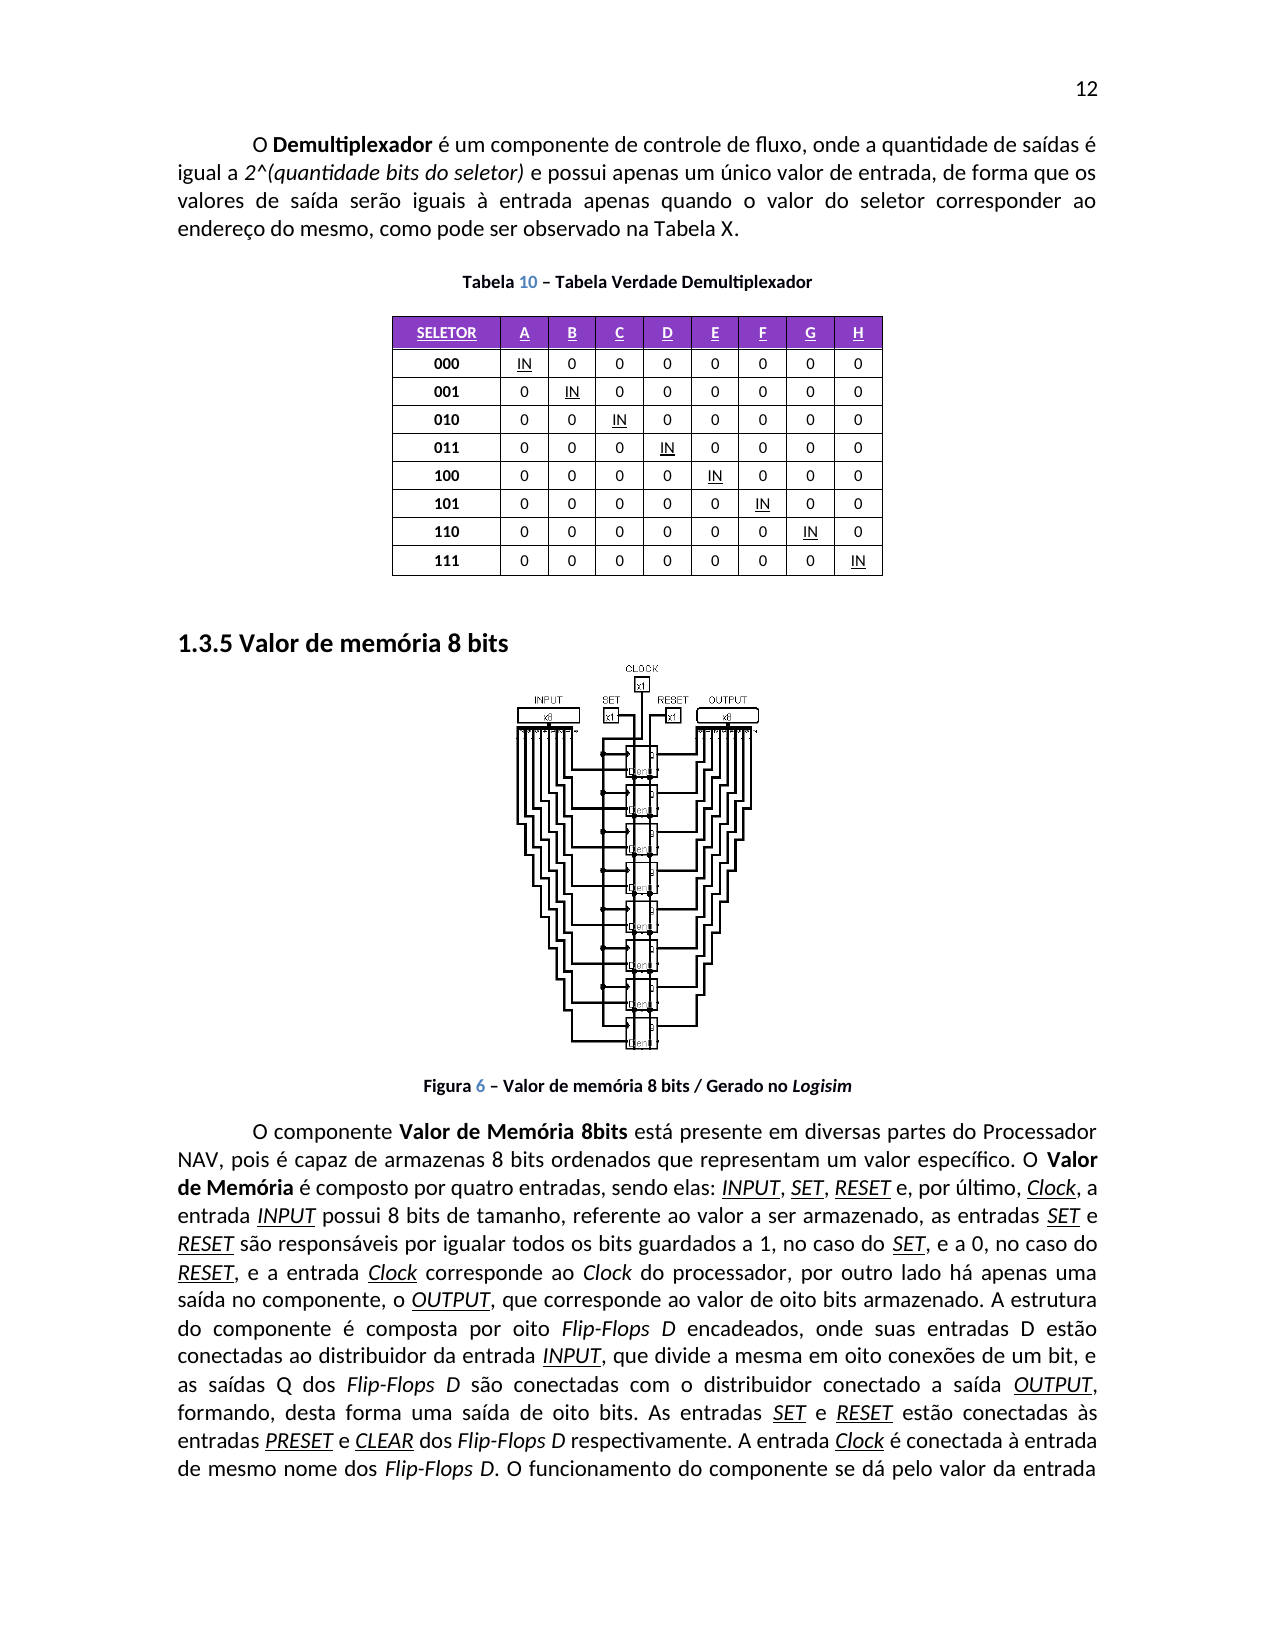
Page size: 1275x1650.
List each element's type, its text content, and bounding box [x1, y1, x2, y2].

table_cell 0 [739, 378, 786, 404]
table_cell 0 [787, 490, 834, 517]
table_cell 0 [835, 406, 882, 433]
table_cell 0 [739, 406, 786, 433]
table_cell 0 [739, 518, 786, 545]
table_cell 011 [393, 434, 500, 461]
table_cell 0 [501, 434, 548, 461]
table_cell 0 [787, 350, 834, 377]
table_cell 0 [549, 518, 595, 545]
table_cell IN [501, 350, 548, 377]
table_cell 0 [692, 518, 738, 545]
table_cell 0 [787, 406, 834, 433]
table_header D [644, 317, 691, 348]
table_cell 0 [692, 378, 738, 404]
table_cell IN [739, 490, 786, 517]
table_cell 001 [393, 378, 500, 404]
table_cell 000 [393, 350, 500, 377]
table_cell IN [692, 462, 738, 489]
table_cell 111 [393, 546, 500, 575]
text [177, 1117, 1098, 1482]
table_cell 0 [787, 434, 834, 461]
table_header B [549, 317, 595, 348]
table_cell 0 [692, 406, 738, 433]
table_cell 0 [549, 546, 595, 575]
table_cell IN [549, 378, 595, 404]
table_cell 0 [501, 490, 548, 517]
table_cell 0 [739, 462, 786, 489]
table_cell 0 [596, 546, 643, 575]
table_cell 0 [835, 378, 882, 404]
table_header G [787, 317, 834, 348]
table_cell 0 [596, 378, 643, 404]
table_cell 110 [393, 518, 500, 545]
table_cell 0 [644, 378, 691, 404]
list Tabela 10 – Tabela Verdade Demultiplexador [177, 270, 1098, 293]
table_cell 0 [644, 490, 691, 517]
table_header H [835, 317, 882, 348]
table_cell 0 [835, 462, 882, 489]
table_cell 0 [739, 350, 786, 377]
table_cell 0 [596, 434, 643, 461]
table_cell 0 [596, 462, 643, 489]
table_cell 0 [835, 350, 882, 377]
table_cell 100 [393, 462, 500, 489]
table_cell 0 [644, 518, 691, 545]
table_cell 0 [692, 350, 738, 377]
table_cell IN [835, 546, 882, 575]
table_cell 0 [501, 378, 548, 404]
table_cell 0 [644, 406, 691, 433]
table_cell 0 [787, 462, 834, 489]
table_cell 0 [644, 350, 691, 377]
table_cell 0 [787, 378, 834, 404]
table_header E [692, 317, 738, 348]
table_cell 0 [692, 434, 738, 461]
table_cell IN [596, 406, 643, 433]
table_cell 101 [393, 490, 500, 517]
table_cell 0 [739, 434, 786, 461]
table_cell 0 [549, 406, 595, 433]
table_cell 0 [549, 434, 595, 461]
table_cell 0 [787, 546, 834, 575]
table_cell 0 [596, 518, 643, 545]
table_cell 0 [549, 490, 595, 517]
table_header A [501, 317, 548, 348]
table_cell 0 [501, 406, 548, 433]
table_cell 0 [644, 462, 691, 489]
text O Demultiplexador é um componente de controle de fluxo, onde a quantidade de saídas é igual a 2^(quantidade bits do seletor) e possui apenas um único valor de entrada, de forma que os valores de saída serão iguais à entrada apenas quando o valor do seletor corresponder ao endereço do mesmo, como pode ser observado na Tabela X. [177, 130, 1098, 242]
table_cell 0 [835, 490, 882, 517]
text Figura 6 – Valor de memória 8 bits / Gerado no Logisim [177, 1074, 1098, 1097]
table_cell 010 [393, 406, 500, 433]
table_header F [739, 317, 786, 348]
table_cell IN [644, 434, 691, 461]
table_cell 0 [501, 518, 548, 545]
picture [513, 658, 762, 1053]
table_header SELETOR [393, 317, 500, 348]
table_cell 0 [549, 462, 595, 489]
table_cell 0 [835, 518, 882, 545]
table_cell 0 [692, 490, 738, 517]
table_cell 0 [501, 546, 548, 575]
table_cell 0 [596, 490, 643, 517]
table_cell 0 [549, 350, 595, 377]
table_cell 0 [692, 546, 738, 575]
table_cell IN [787, 518, 834, 545]
table_cell 0 [596, 350, 643, 377]
table_cell 0 [835, 434, 882, 461]
table_cell 0 [501, 462, 548, 489]
subtitle 1.3.5 Valor de memória 8 bits [177, 626, 1098, 659]
table_cell 0 [739, 546, 786, 575]
table_header C [596, 317, 643, 348]
table_cell 0 [644, 546, 691, 575]
